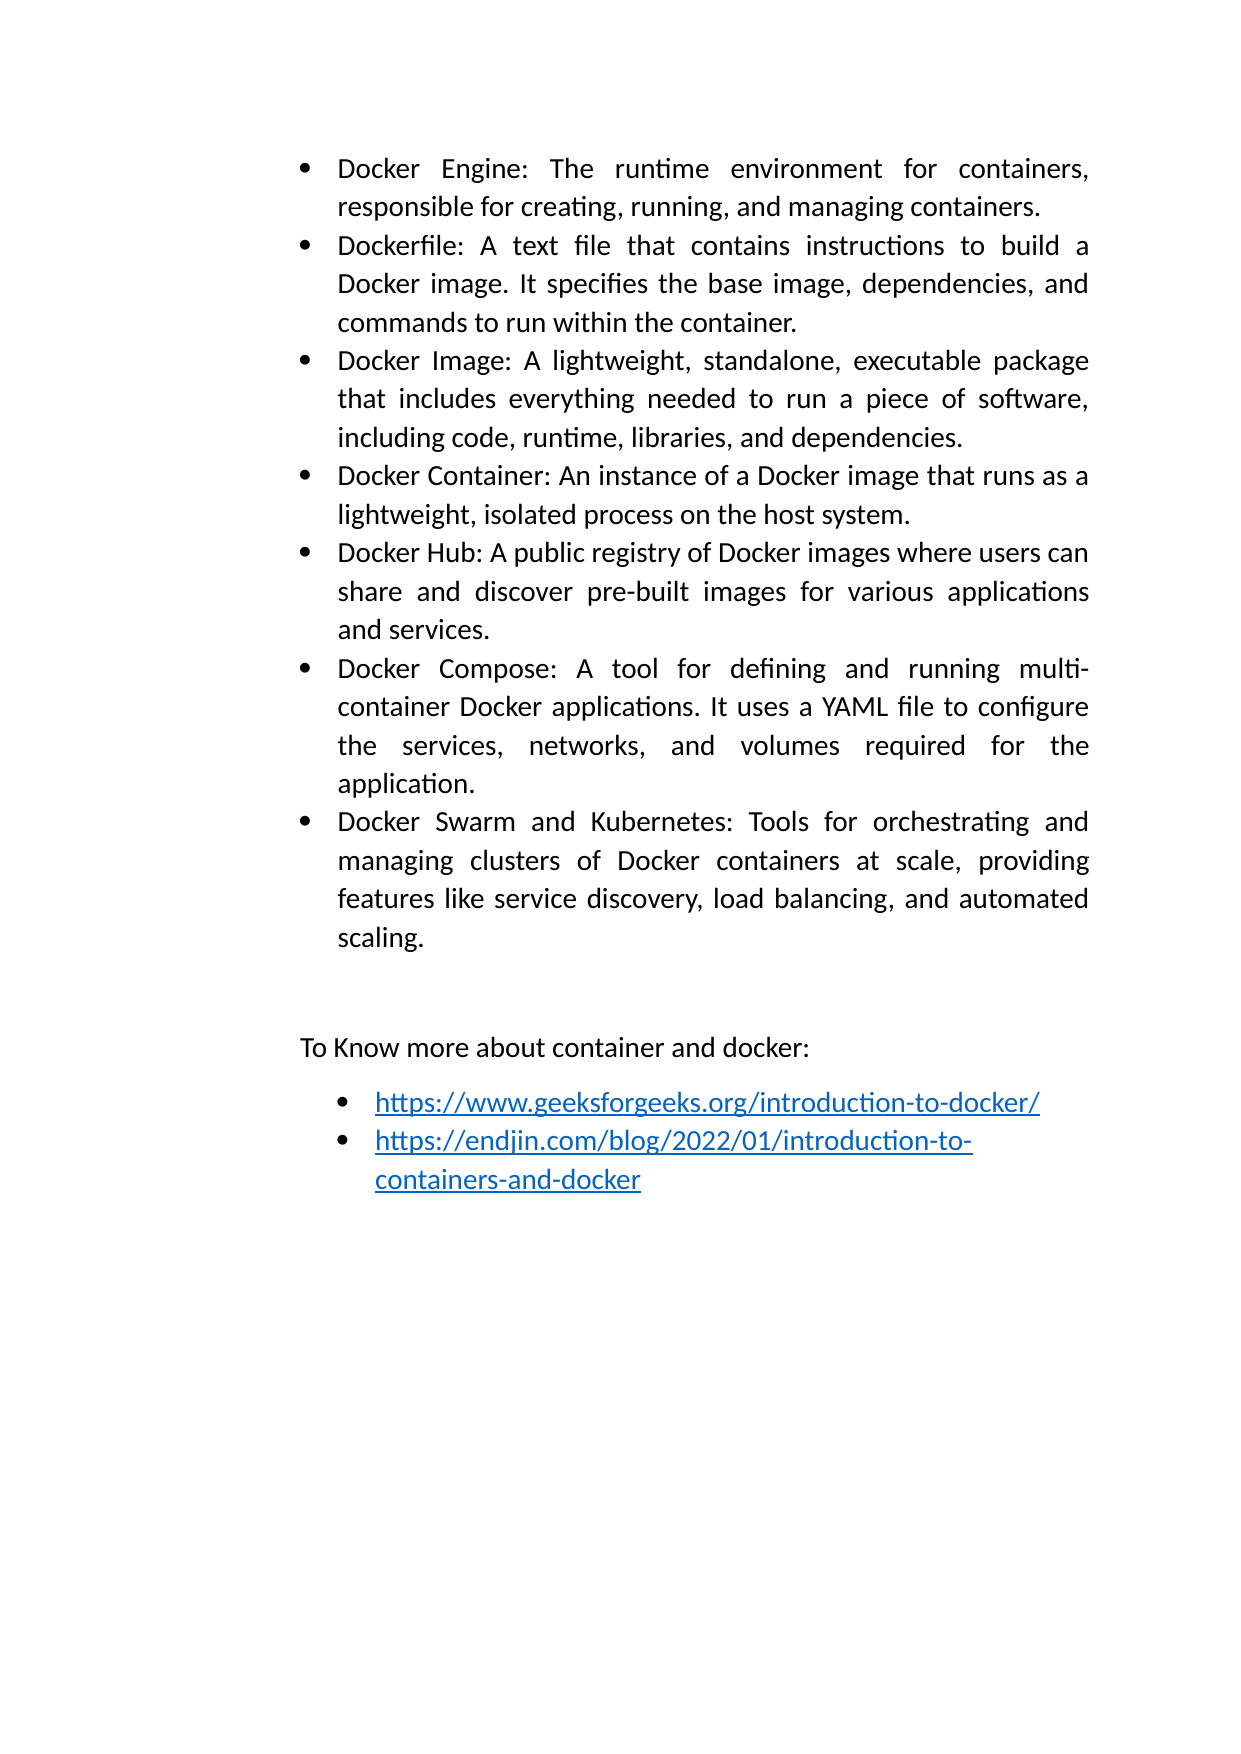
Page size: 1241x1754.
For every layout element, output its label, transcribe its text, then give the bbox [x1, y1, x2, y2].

list Docker Compose: A tool for defining and running multi-container Docker applications. It uses a YAML file to configure the services, networks, and volumes required for the application. [300, 650, 1090, 801]
list Dockerfile: A text file that contains instructions to build a Docker image. It specifies the base image, dependencies, and commands to run within the container. [300, 227, 1090, 339]
list https://endjin.com/blog/2022/01/introduction-to-containers-and-docker [337, 1122, 1090, 1197]
list Docker Container: An instance of a Docker image that runs as a lightweight, isolated process on the host system. [300, 457, 1090, 532]
text To Know more about container and docker: [300, 1029, 1090, 1064]
list https://www.geeksforgeeks.org/introduction-to-docker/ [337, 1084, 1090, 1120]
list Docker Swarm and Kubernetes: Tools for orchestrating and managing clusters of Docker containers at scale, providing features like service discovery, load balancing, and automated scaling. [300, 803, 1090, 954]
list Docker Hub: A public registry of Docker images where users can share and discover pre-built images for various applications and services. [300, 534, 1090, 647]
list Docker Engine: The runtime environment for containers, responsible for creating, running, and managing containers. [300, 150, 1090, 224]
list Docker Image: A lightweight, standalone, executable package that includes everything needed to run a piece of software, including code, runtime, libraries, and dependencies. [300, 342, 1090, 455]
